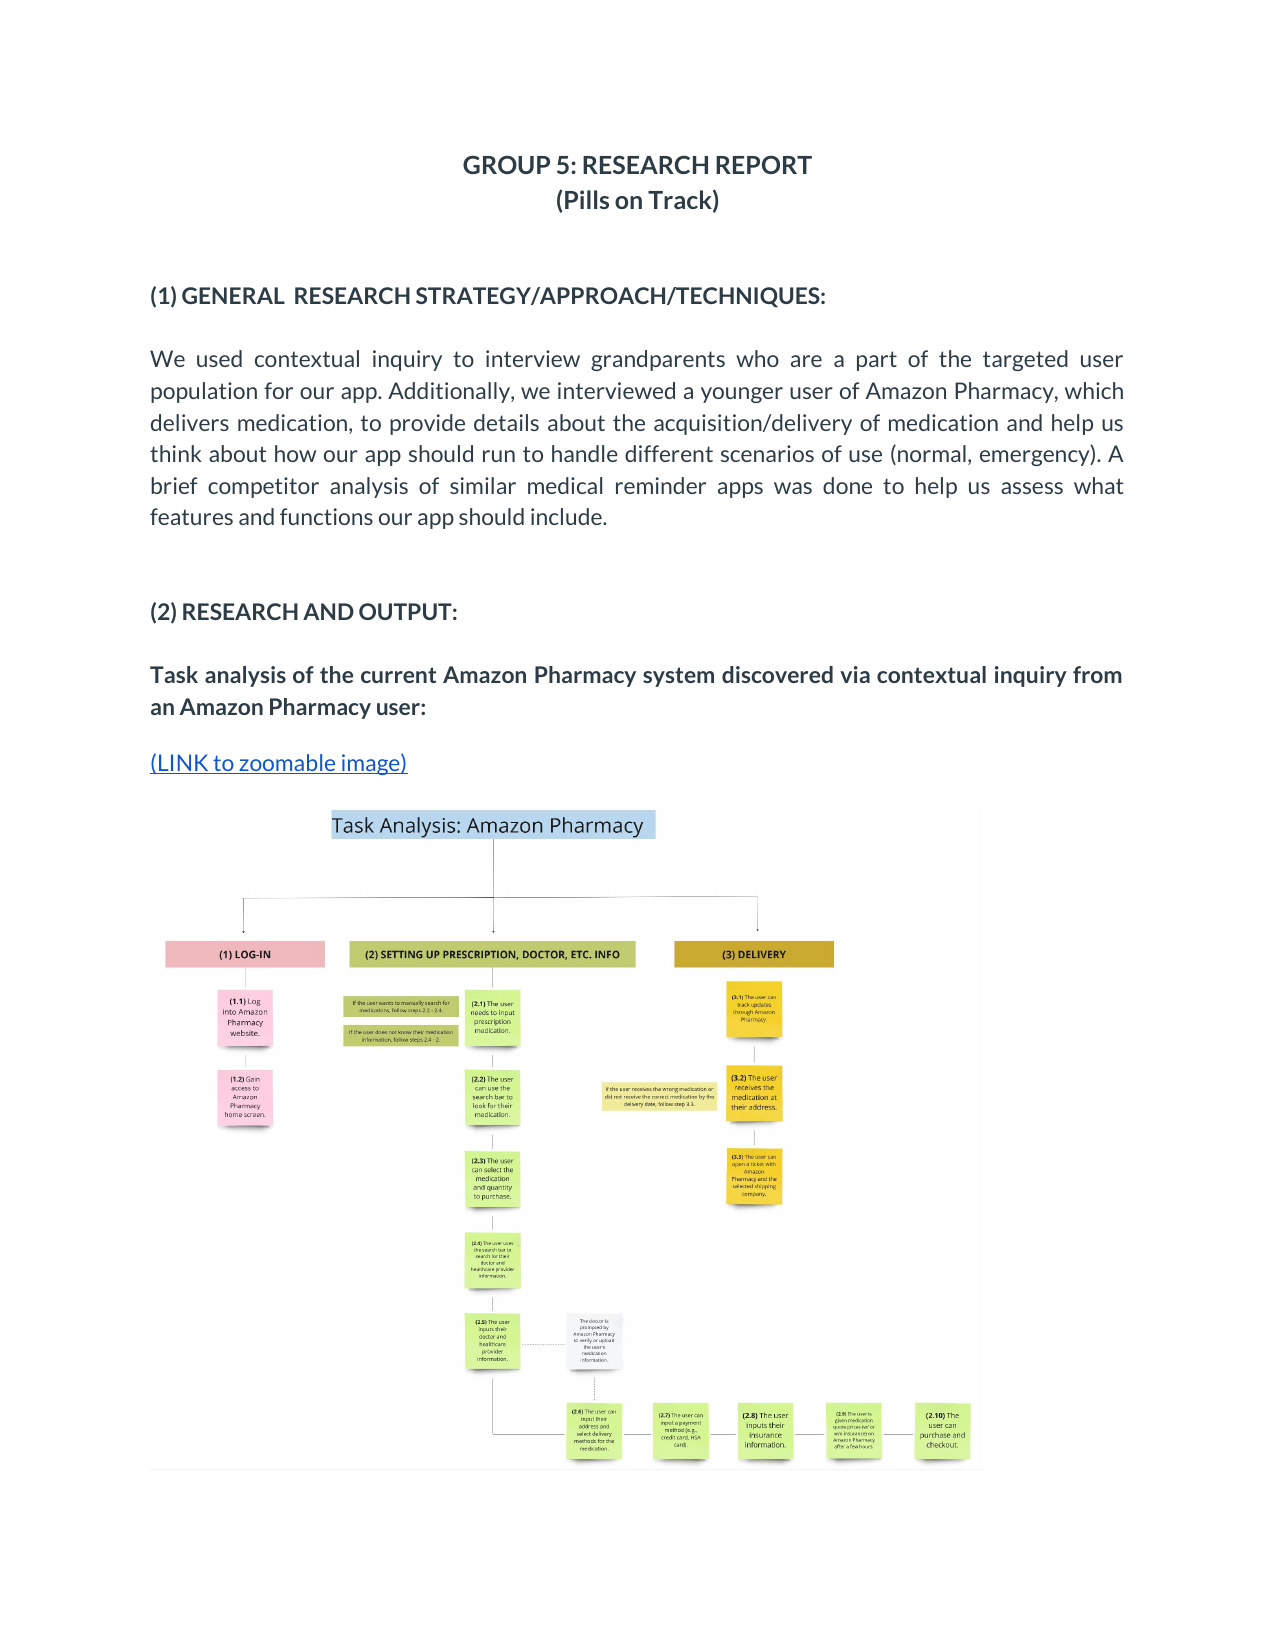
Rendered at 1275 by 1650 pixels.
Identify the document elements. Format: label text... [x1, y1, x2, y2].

text (LINK to zoomable image) [150, 749, 1125, 776]
text GROUP 5: RESEARCH REPORT [150, 150, 1125, 180]
text We used contextual inquiry to interview grandparents who are a part of the targeted user population for our app. Additionally, we interviewed a younger user of Amazon Pharmacy, which delivers medication, to provide details about the acquisition/delivery of medication and help us think about how our app should run to handle different scenarios of use (normal, emergency). A brief competitor analysis of similar medical reminder apps was done to help us assess what features and functions our app should include. [150, 345, 1125, 531]
text Task analysis of the current Amazon Pharmacy system discovered via contextual inquiry from an Amazon Pharmacy user: [150, 661, 1125, 720]
text (2) RESEARCH AND OUTPUT: [150, 598, 1125, 625]
text (Pills on Track) [150, 184, 1125, 214]
picture [150, 801, 984, 1470]
text (1) GENERAL RESEARCH STRATEGY/APPROACH/TECHNIQUES: [150, 282, 1125, 309]
